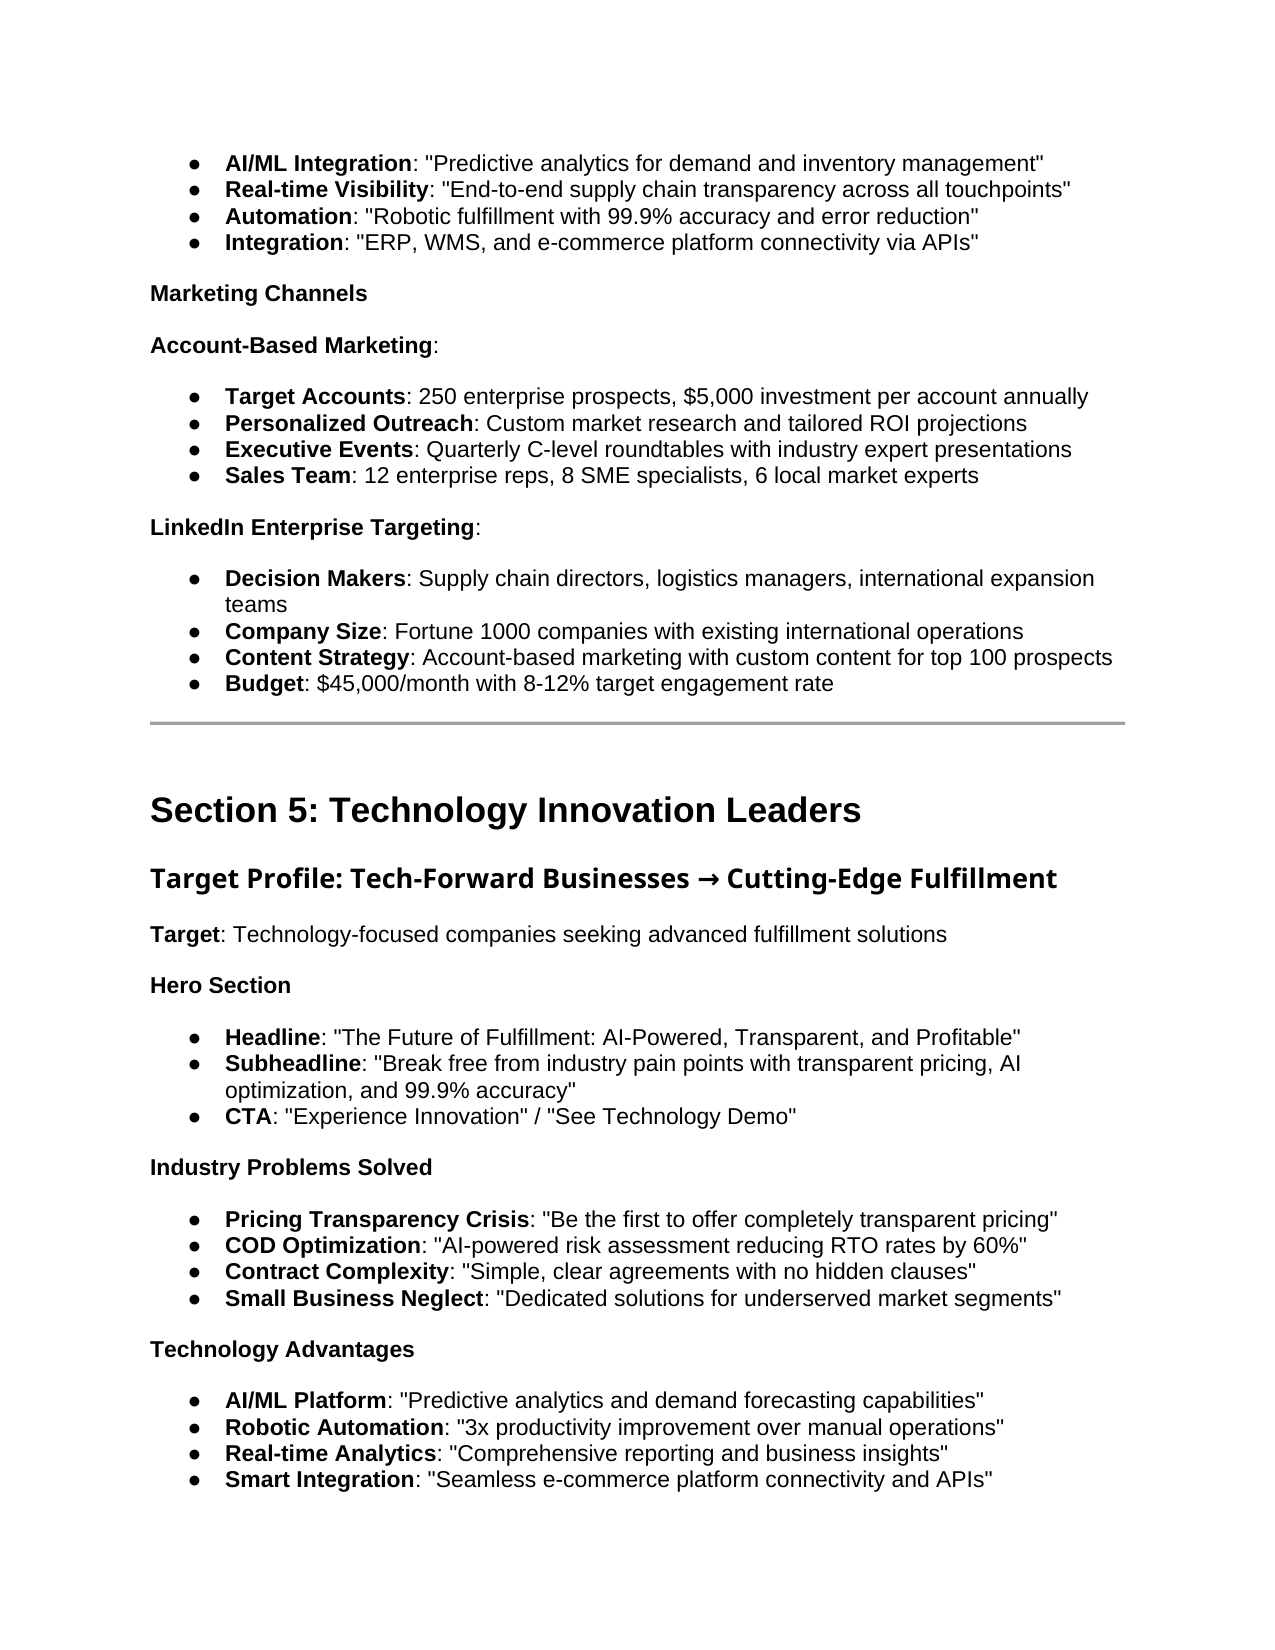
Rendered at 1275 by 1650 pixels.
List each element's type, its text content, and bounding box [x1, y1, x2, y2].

list Decision Makers: Supply chain directors, logistics managers, international expansion teams [187, 565, 1125, 618]
text LinkedIn Enterprise Targeting: [150, 513, 1125, 540]
subtitle Target Profile: Tech-Forward Businesses → Cutting-Edge Fulfillment [150, 859, 1125, 896]
list Sales Team: 12 enterprise reps, 8 SME specialists, 6 local market experts [187, 462, 1125, 488]
list Real-time Visibility: "End-to-end supply chain transparency across all touchpoints" [187, 176, 1125, 203]
list CTA: "Experience Innovation" / "See Technology Demo" [187, 1103, 1125, 1129]
list Content Strategy: Account-based marketing with custom content for top 100 prospects [187, 644, 1125, 670]
subtitle Marketing Channels [150, 280, 1125, 307]
list Executive Events: Quarterly C-level roundtables with industry expert presentations [187, 436, 1125, 462]
list Target Accounts: 250 enterprise prospects, $5,000 investment per account annually [187, 383, 1125, 409]
list Headline: "The Future of Fulfillment: AI-Powered, Transparent, and Profitable" [187, 1024, 1125, 1050]
list AI/ML Integration: "Predictive analytics for demand and inventory management" [187, 150, 1125, 176]
list COD Optimization: "AI-powered risk assessment reducing RTO rates by 60%" [187, 1232, 1125, 1258]
subtitle Hero Section [150, 972, 1125, 999]
list Personalized Outreach: Custom market research and tailored ROI projections [187, 409, 1125, 436]
list AI/ML Platform: "Predictive analytics and demand forecasting capabilities" [187, 1387, 1125, 1414]
list Real-time Analytics: "Comprehensive reporting and business insights" [187, 1440, 1125, 1466]
list Contract Complexity: "Simple, clear agreements with no hidden clauses" [187, 1258, 1125, 1285]
list Budget: $45,000/month with 8-12% target engagement rate [187, 670, 1125, 697]
list Subheadline: "Break free from industry pain points with transparent pricing, AI optimization, and 99.9% accuracy" [187, 1050, 1125, 1103]
list Company Size: Fortune 1000 companies with existing international operations [187, 618, 1125, 644]
list Integration: "ERP, WMS, and e-commerce platform connectivity via APIs" [187, 229, 1125, 255]
subtitle Section 5: Technology Innovation Leaders [150, 789, 1125, 830]
text Account-Based Marketing: [150, 332, 1125, 358]
list Robotic Automation: "3x productivity improvement over manual operations" [187, 1414, 1125, 1440]
subtitle Industry Problems Solved [150, 1154, 1125, 1181]
list Smart Integration: "Seamless e-commerce platform connectivity and APIs" [187, 1466, 1125, 1493]
list Small Business Neglect: "Dedicated solutions for underserved market segments" [187, 1285, 1125, 1311]
subtitle Technology Advantages [150, 1336, 1125, 1362]
list Pricing Transparency Crisis: "Be the first to offer completely transparent pricing" [187, 1206, 1125, 1232]
list Automation: "Robotic fulfillment with 99.9% accuracy and error reduction" [187, 203, 1125, 229]
text Target: Technology-focused companies seeking advanced fulfillment solutions [150, 921, 1125, 947]
